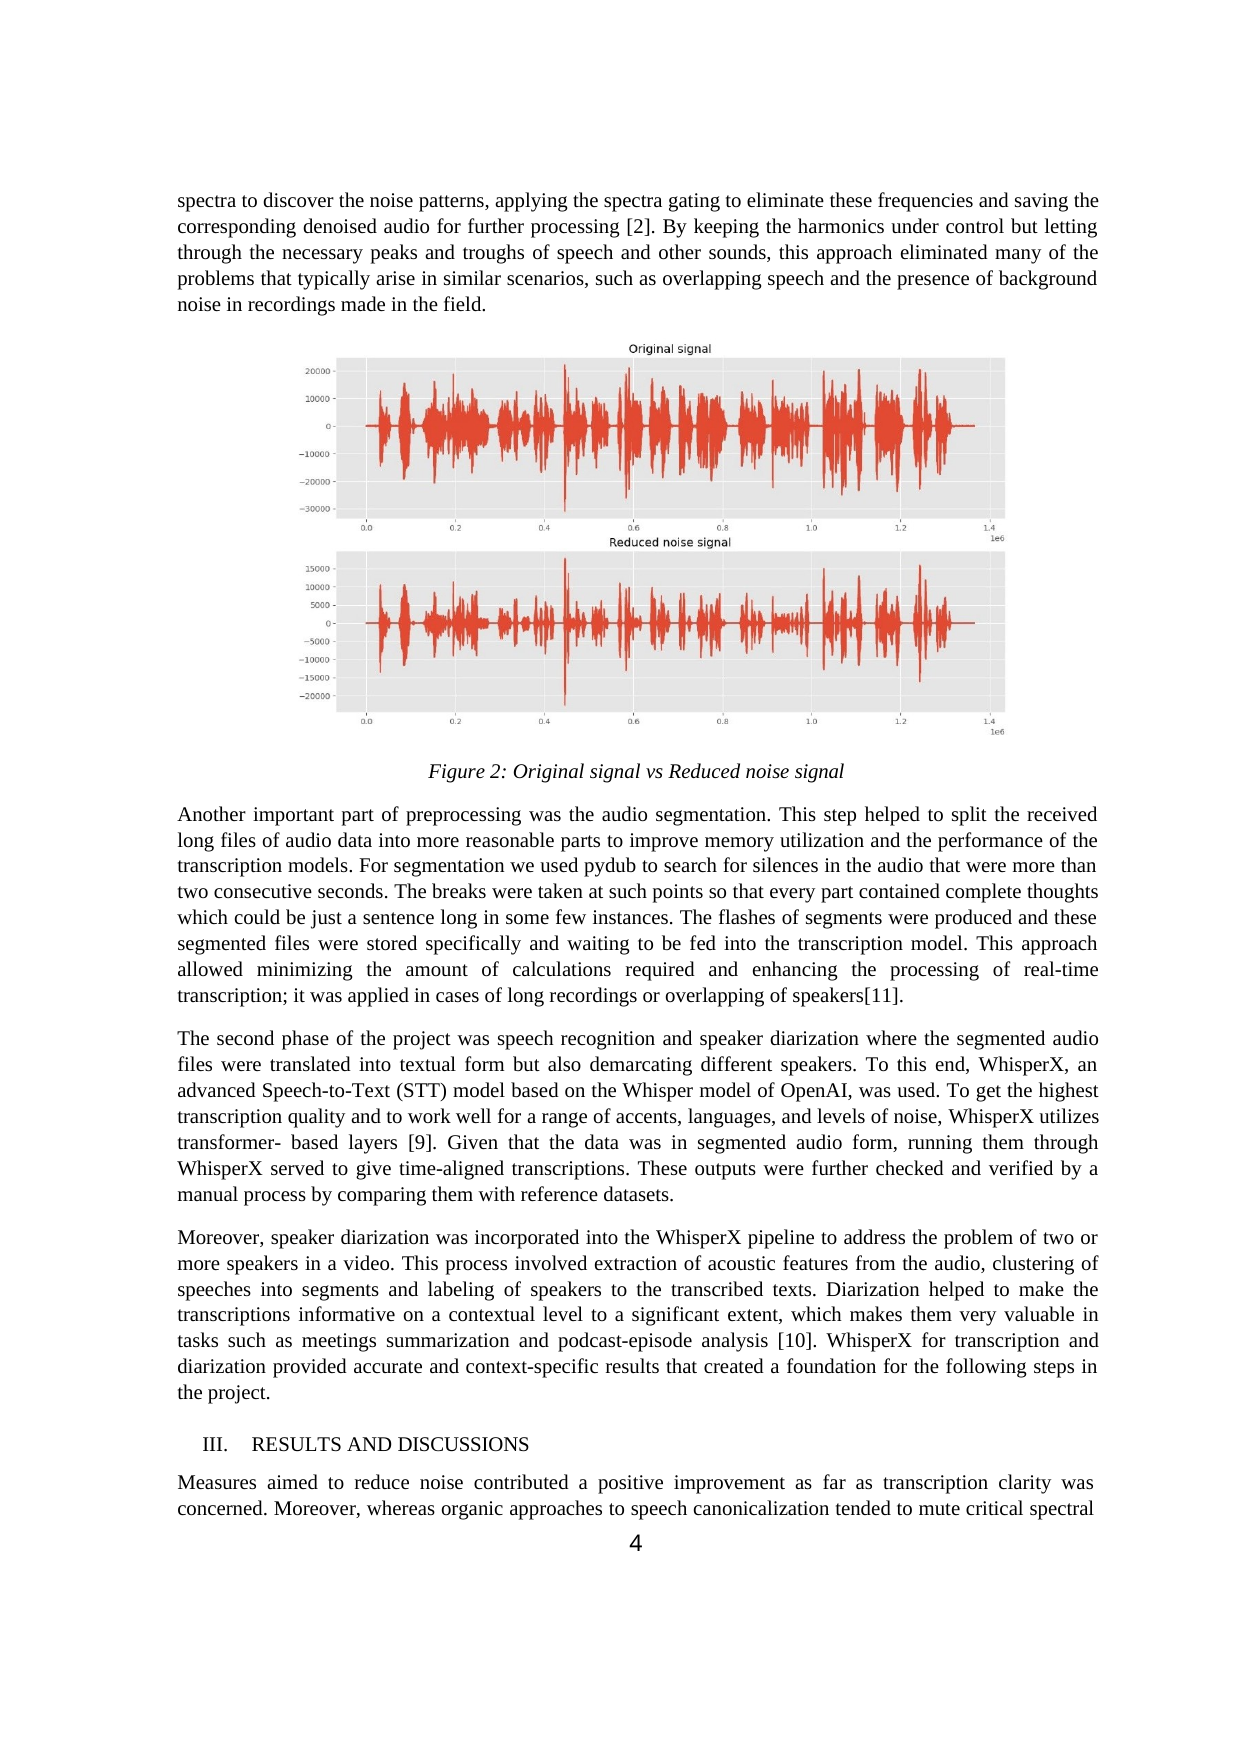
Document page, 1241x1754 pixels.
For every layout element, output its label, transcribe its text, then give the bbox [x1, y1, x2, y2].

text Figure 2: Original signal vs Reduced noise signal [165, 360, 1107, 783]
text Moreover, speaker diarization was incorporated into the WhisperX pipeline to address the problem of two or more speakers in a video. This process involved extraction of acoustic features from the audio, clustering of speeches into segments and labeling of speakers to the transcribed texts. Diarization helped to make the transcriptions informative on a contextual level to a significant extent, which makes them very valuable in tasks such as meetings summarization and podcast-episode analysis [10]. WhisperX for transcription and diarization provided accurate and context-specific results that created a foundation for the following steps in the project. [177, 1224, 1099, 1404]
picture [297, 338, 1008, 360]
text spectra to discover the noise patterns, applying the spectra gating to eliminate these frequencies and saving the corresponding denoised audio for further processing [2]. By keeping the harmonics under control but letting through the necessary peaks and troughs of speech and other sounds, this approach eliminated many of the problems that typically arise in similar scenarios, such as overlapping speech and the presence of background noise in recordings made in the field. [177, 188, 1099, 316]
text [177, 1470, 1096, 1520]
subtitle RESULTS AND DISCUSSIONS [202, 1431, 1107, 1456]
text The second phase of the project was speech recognition and speaker diarization where the segmented audio files were translated into textual form but also demarcating different speakers. To this end, WhisperX, an advanced Speech-to-Text (STT) model based on the Whisper model of OpenAI, was used. To get the highest transcription quality and to work well for a range of accents, languages, and levels of noise, WhisperX utilizes transformer- based layers [9]. Given that the data was in segmented audio form, running them through WhisperX served to give time-aligned transcriptions. These outputs were further checked and verified by a manual process by comparing them with reference datasets. [177, 1026, 1100, 1206]
text Another important part of preprocessing was the audio segmentation. This step helped to split the received long files of audio data into more reasonable parts to improve memory utilization and the performance of the transcription models. For segmentation we used pydub to search for silences in the audio that were more than two consecutive seconds. The breaks were taken at such points so that every part contained complete thoughts which could be just a sentence long in some few instances. The flashes of segments were produced and these segmented files were stored specifically and waiting to be fed into the transcription model. This approach allowed minimizing the amount of calculations required and enhancing the processing of real-time transcription; it was applied in cases of long recordings or overlapping of speakers[11]. [177, 802, 1099, 1007]
